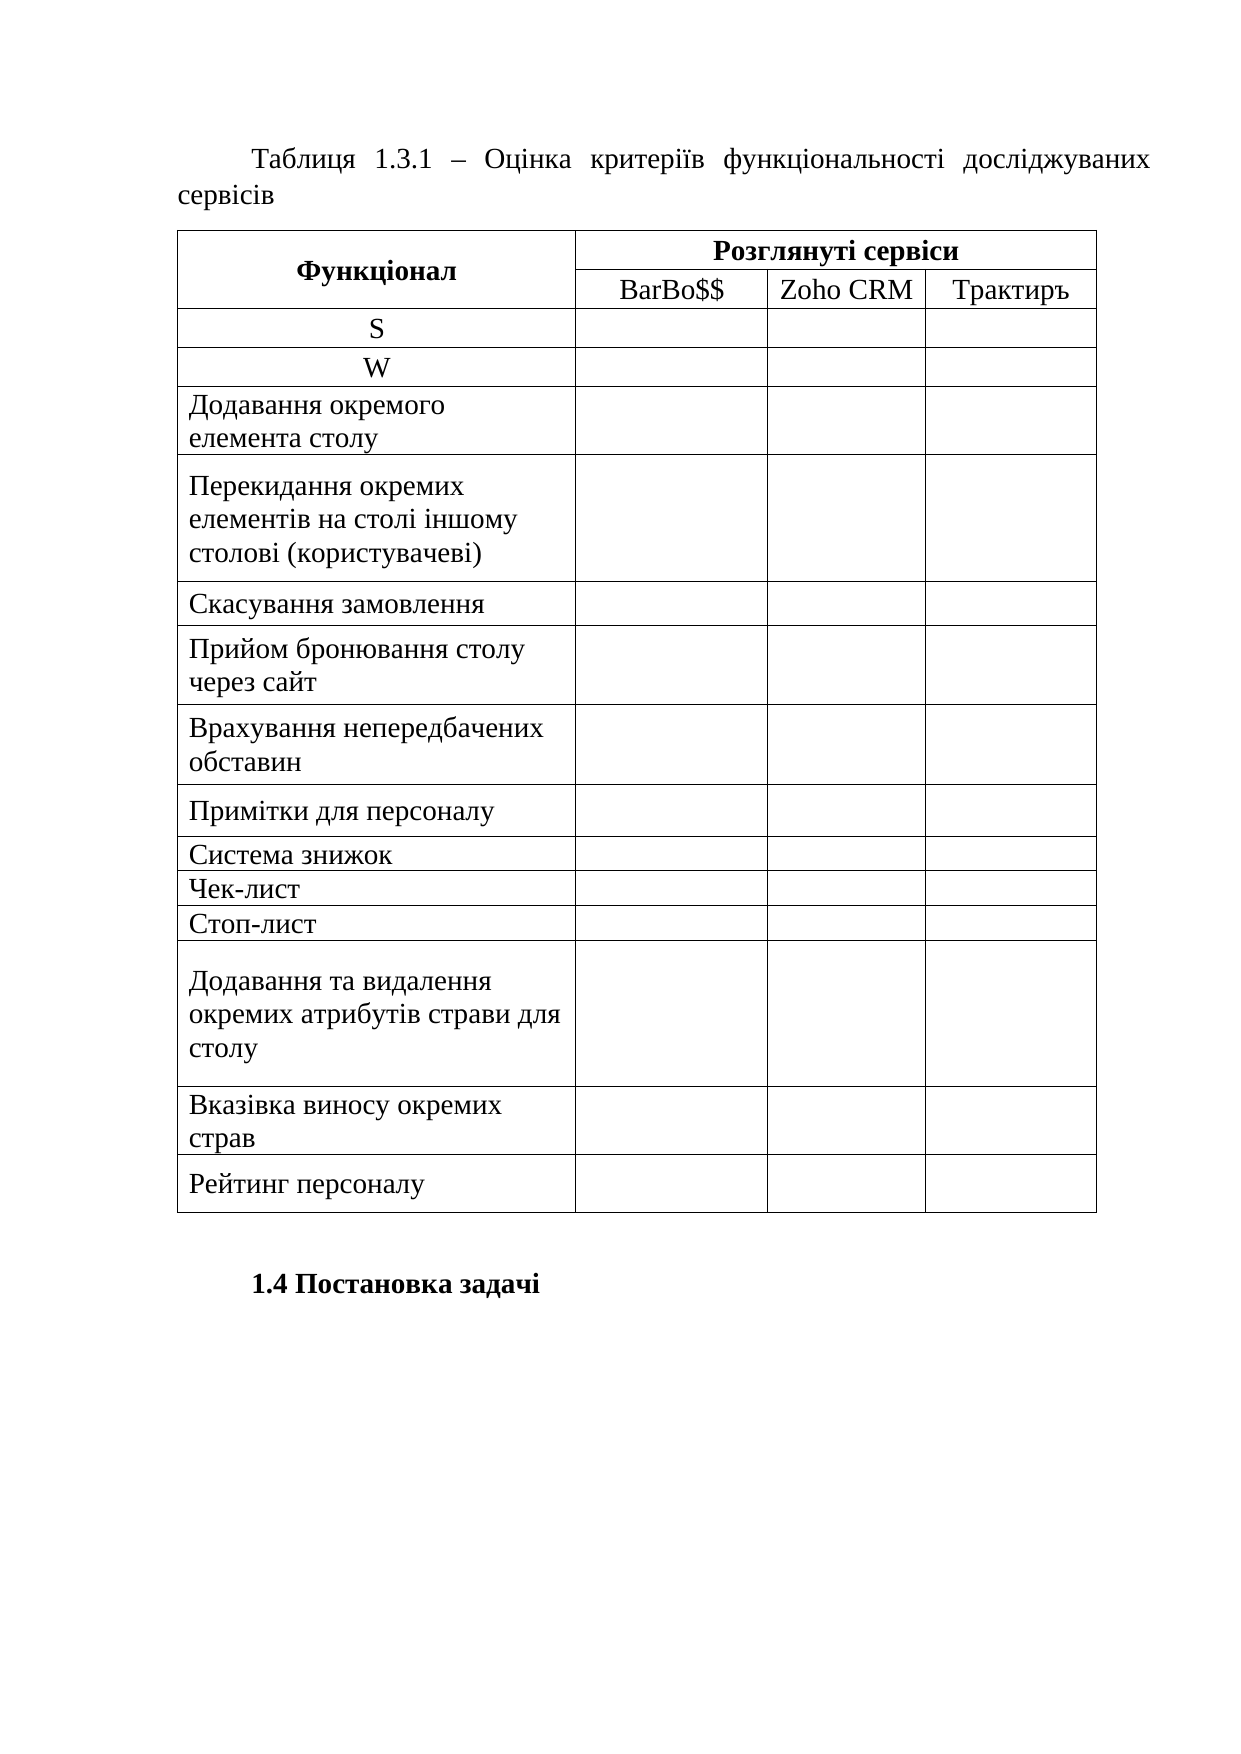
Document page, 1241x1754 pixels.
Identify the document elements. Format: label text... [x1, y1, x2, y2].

subtitle 1.4 Постановка задачі [177, 1266, 1152, 1299]
table_cell BarBo$$ [576, 270, 767, 308]
table_cell [576, 582, 767, 625]
table_cell Чек-лист [178, 871, 575, 905]
table_cell [768, 785, 925, 836]
table_cell [768, 387, 925, 454]
table_cell [576, 348, 767, 386]
table_cell [768, 906, 925, 939]
table_cell [926, 705, 1096, 784]
table_cell [768, 941, 925, 1086]
table_cell Прийом бронювання столу через сайт [178, 626, 575, 703]
table_cell [768, 871, 925, 905]
table_cell [926, 348, 1096, 386]
table_cell [926, 1155, 1096, 1212]
table_cell [926, 1087, 1096, 1154]
table_cell [576, 705, 767, 784]
table_cell W [178, 348, 575, 386]
table_cell [768, 626, 925, 703]
table_cell S [178, 309, 575, 347]
table_cell Рейтинг персоналу [178, 1155, 575, 1212]
table_cell Трактиръ [926, 270, 1096, 308]
table_cell [576, 309, 767, 347]
table_cell [768, 705, 925, 784]
table_cell [576, 906, 767, 939]
table_cell [768, 309, 925, 347]
table_cell [926, 309, 1096, 347]
table_cell [576, 1155, 767, 1212]
table_cell [576, 455, 767, 581]
table_cell [576, 871, 767, 905]
table_cell [768, 1155, 925, 1212]
table_cell [926, 626, 1096, 703]
table_cell Стоп-лист [178, 906, 575, 939]
table_cell [768, 1087, 925, 1154]
table_cell Перекидання окремих елементів на столі іншому столові (користувачеві) [178, 455, 575, 581]
table_cell [576, 387, 767, 454]
table_cell [768, 837, 925, 870]
table_cell [926, 455, 1096, 581]
table_cell [768, 348, 925, 386]
table_cell Врахування непередбачених обставин [178, 705, 575, 784]
table_cell [768, 582, 925, 625]
table_cell [926, 871, 1096, 905]
table_header Розглянуті сервіси [576, 231, 1096, 269]
table_cell [926, 837, 1096, 870]
table_cell Примітки для персоналу [178, 785, 575, 836]
table_cell Скасування замовлення [178, 582, 575, 625]
table_cell [576, 785, 767, 836]
table_cell [576, 837, 767, 870]
table_cell [576, 626, 767, 703]
table_cell [926, 582, 1096, 625]
table_cell Додавання та видалення окремих атрибутів страви для столу [178, 941, 575, 1086]
table_cell [926, 906, 1096, 939]
table_cell Вказівка виносу окремих страв [178, 1087, 575, 1154]
table_cell [576, 1087, 767, 1154]
table_cell [576, 941, 767, 1086]
table_cell Zoho CRM [768, 270, 925, 308]
text Таблиця 1.3.1 – Оцінка критеріїв функціональності досліджуваних сервісів [177, 141, 1152, 211]
table_cell [926, 941, 1096, 1086]
table_cell Система знижок [178, 837, 575, 870]
table_cell [768, 455, 925, 581]
table_cell [926, 785, 1096, 836]
table_cell Додавання окремого елемента столу [178, 387, 575, 454]
table_header Функціонал [178, 231, 575, 308]
table_cell [926, 387, 1096, 454]
